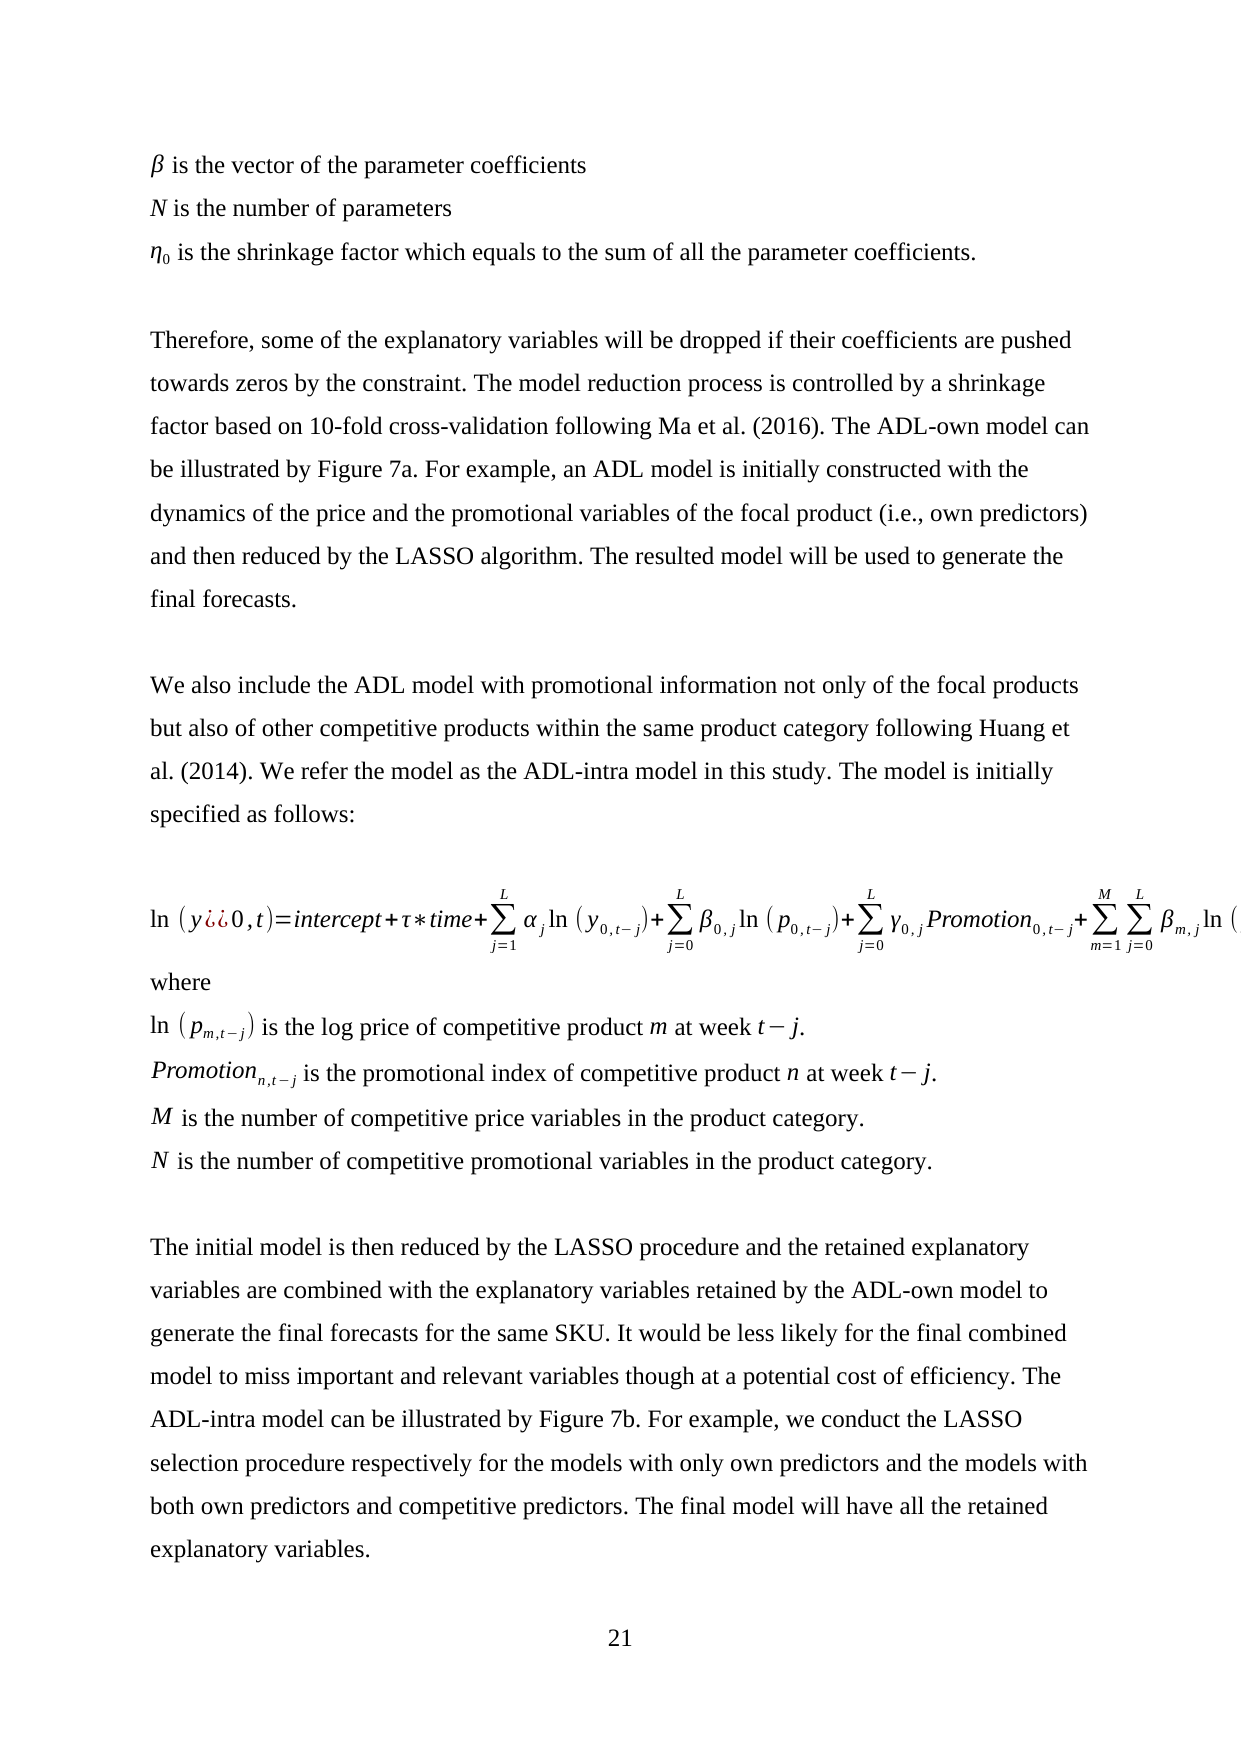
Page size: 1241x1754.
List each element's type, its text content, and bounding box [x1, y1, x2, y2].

text We also include the ADL model with promotional information not only of the focal products but also of other competitive products within the same product category following Huang et al. (2014). We refer the model as the ADL-intra model in this study. The model is initially specified as follows: [150, 670, 1090, 828]
list is the number of competitive price variables in the product category. [150, 1103, 1090, 1131]
text The initial model is then reduced by the LASSO procedure and the retained explanatory variables are combined with the explanatory variables retained by the ADL-own model to generate the final forecasts for the same SKU. It would be less likely for the final combined model to miss important and relevant variables though at a potential cost of efficiency. The ADL-intra model can be illustrated by Figure 7b. For example, we conduct the LASSO selection procedure respectively for the models with only own predictors and the models with both own predictors and competitive predictors. The final model will have all the retained explanatory variables. [150, 1232, 1090, 1563]
list where [150, 967, 1090, 996]
list is the promotional index of competitive product at week . [150, 1057, 1090, 1088]
list is the number of competitive promotional variables in the product category. [150, 1146, 1090, 1174]
text Therefore, some of the explanatory variables will be dropped if their coefficients are pushed towards zeros by the constraint. The model reduction process is controlled by a shrinkage factor based on 10-fold cross-validation following Ma et al. (2016). The ADL-own model can be illustrated by Figure 7a. For example, an ADL model is initially constructed with the dynamics of the price and the promotional variables of the focal product (i.e., own predictors) and then reduced by the LASSO algorithm. The resulted model will be used to generate the final forecasts. [150, 325, 1090, 613]
text is the vector of the parameter coefficients N is the number of parameters is the shrinkage factor which equals to the sum of all the parameter coefficients. [150, 150, 1090, 268]
list is the log price of competitive product at week . [150, 1011, 1090, 1042]
